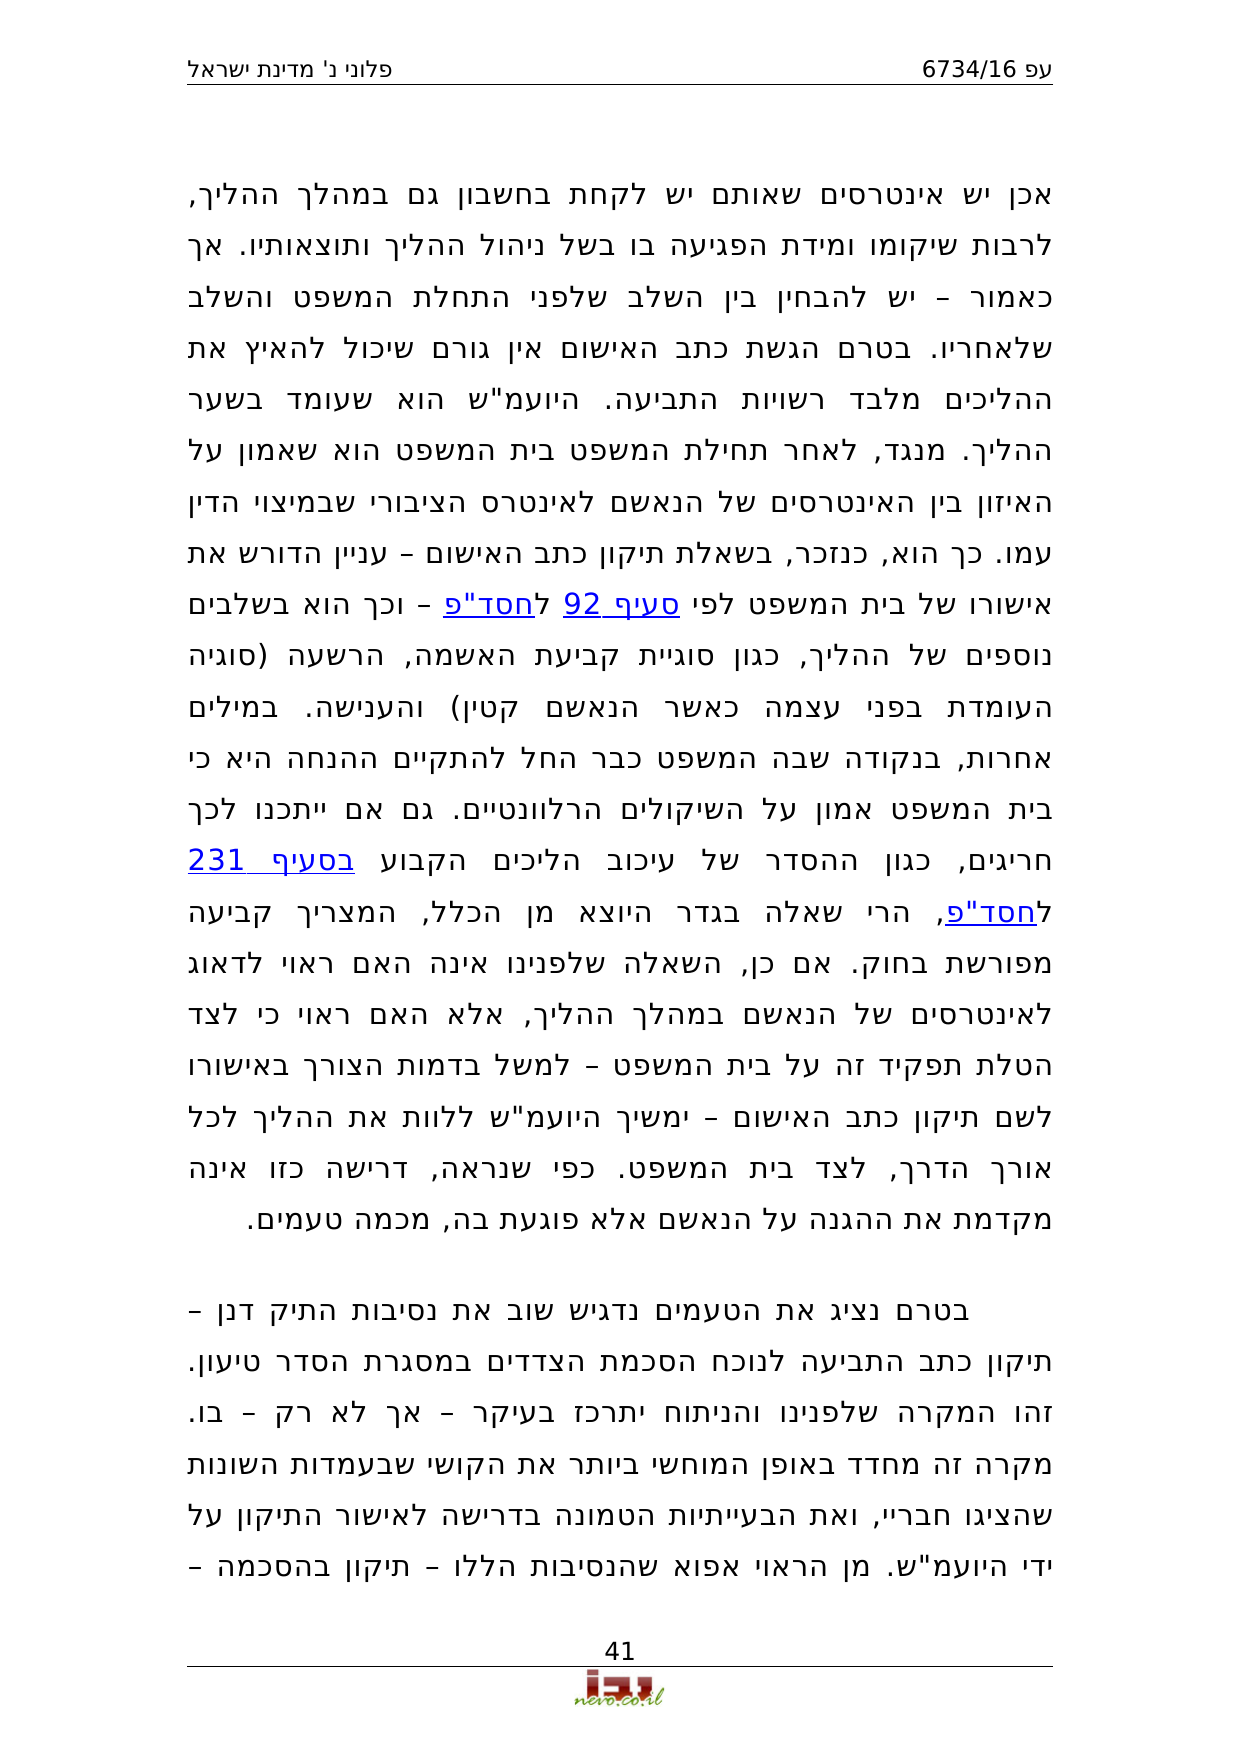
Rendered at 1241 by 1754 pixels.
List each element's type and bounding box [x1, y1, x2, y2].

text [187, 1293, 1053, 1583]
picture [574, 1669, 666, 1707]
text [187, 177, 1053, 1236]
